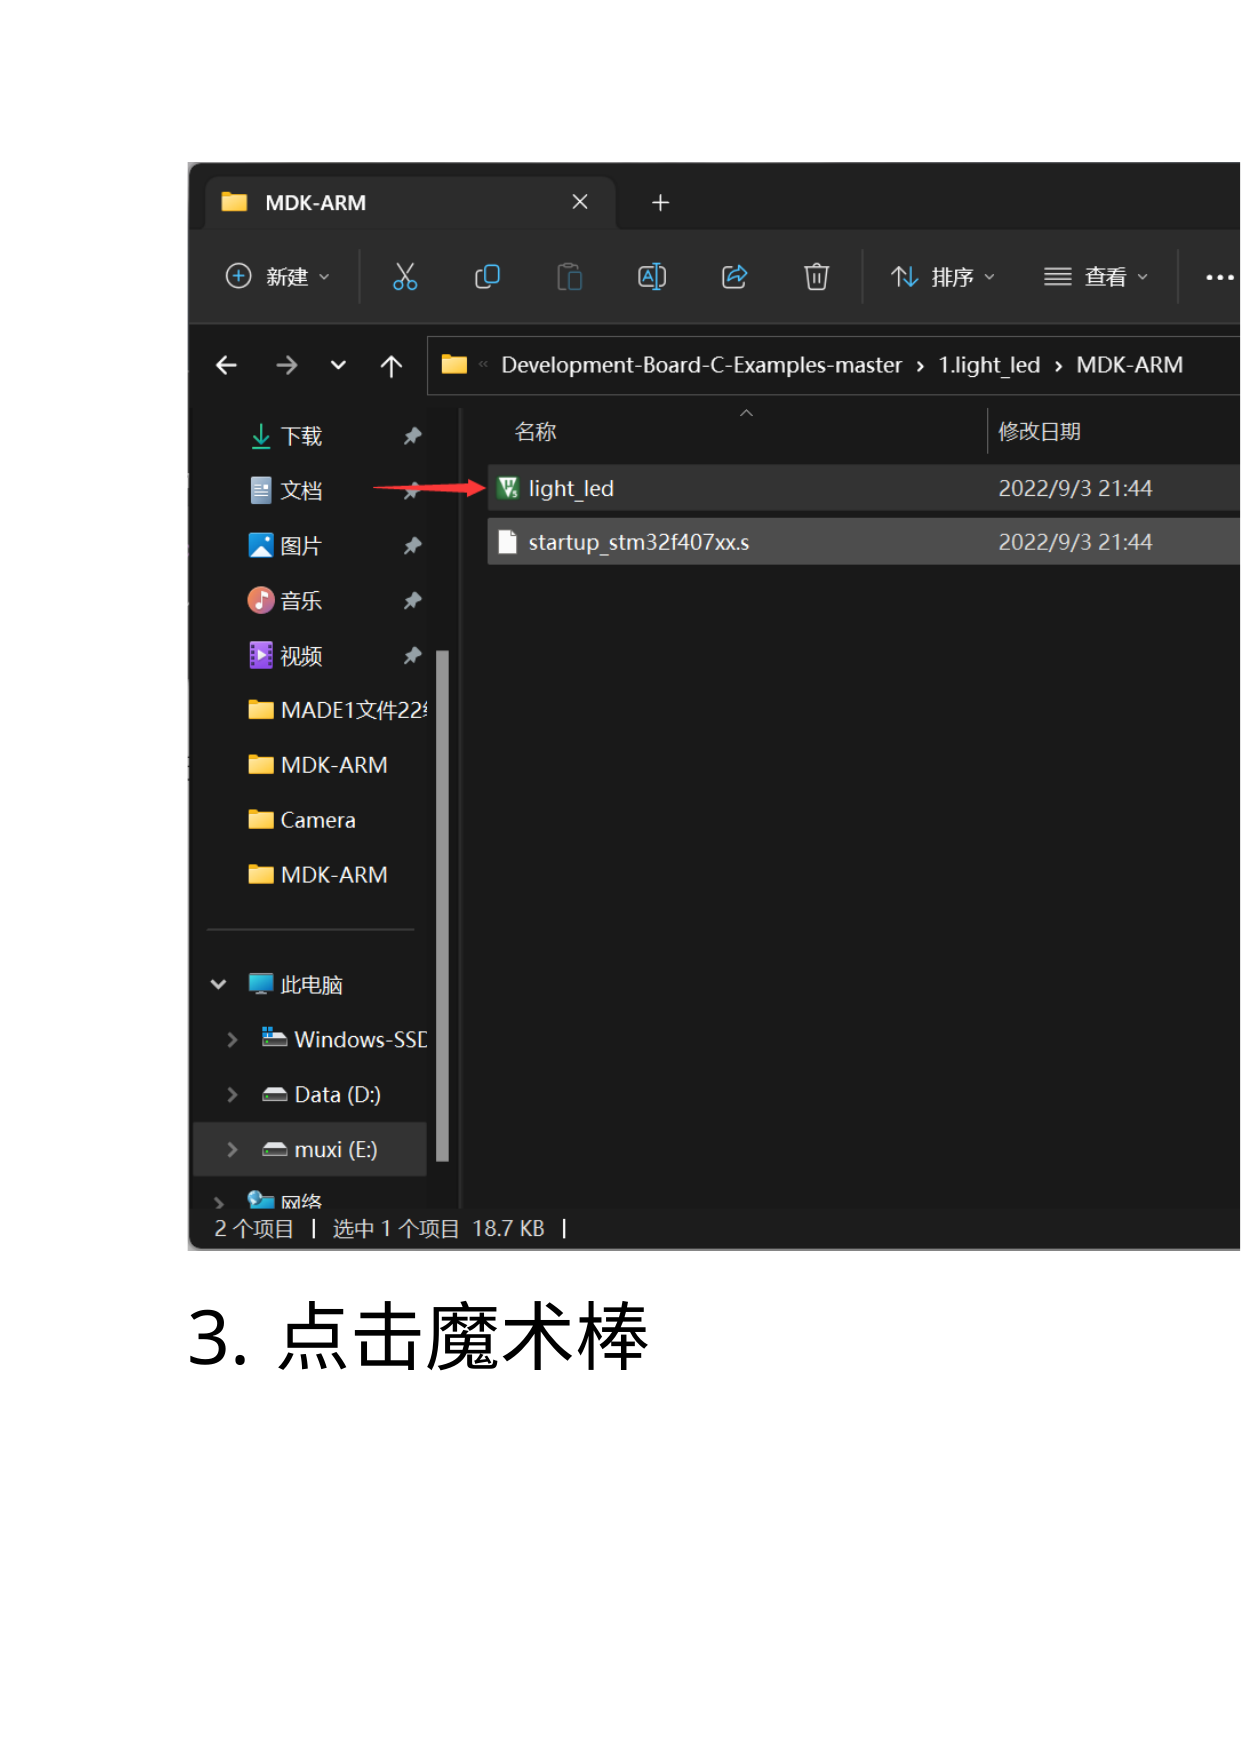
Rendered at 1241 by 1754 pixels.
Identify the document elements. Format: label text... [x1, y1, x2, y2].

picture [187, 162, 1241, 1251]
list 点击魔术棒 [187, 1267, 1053, 1397]
